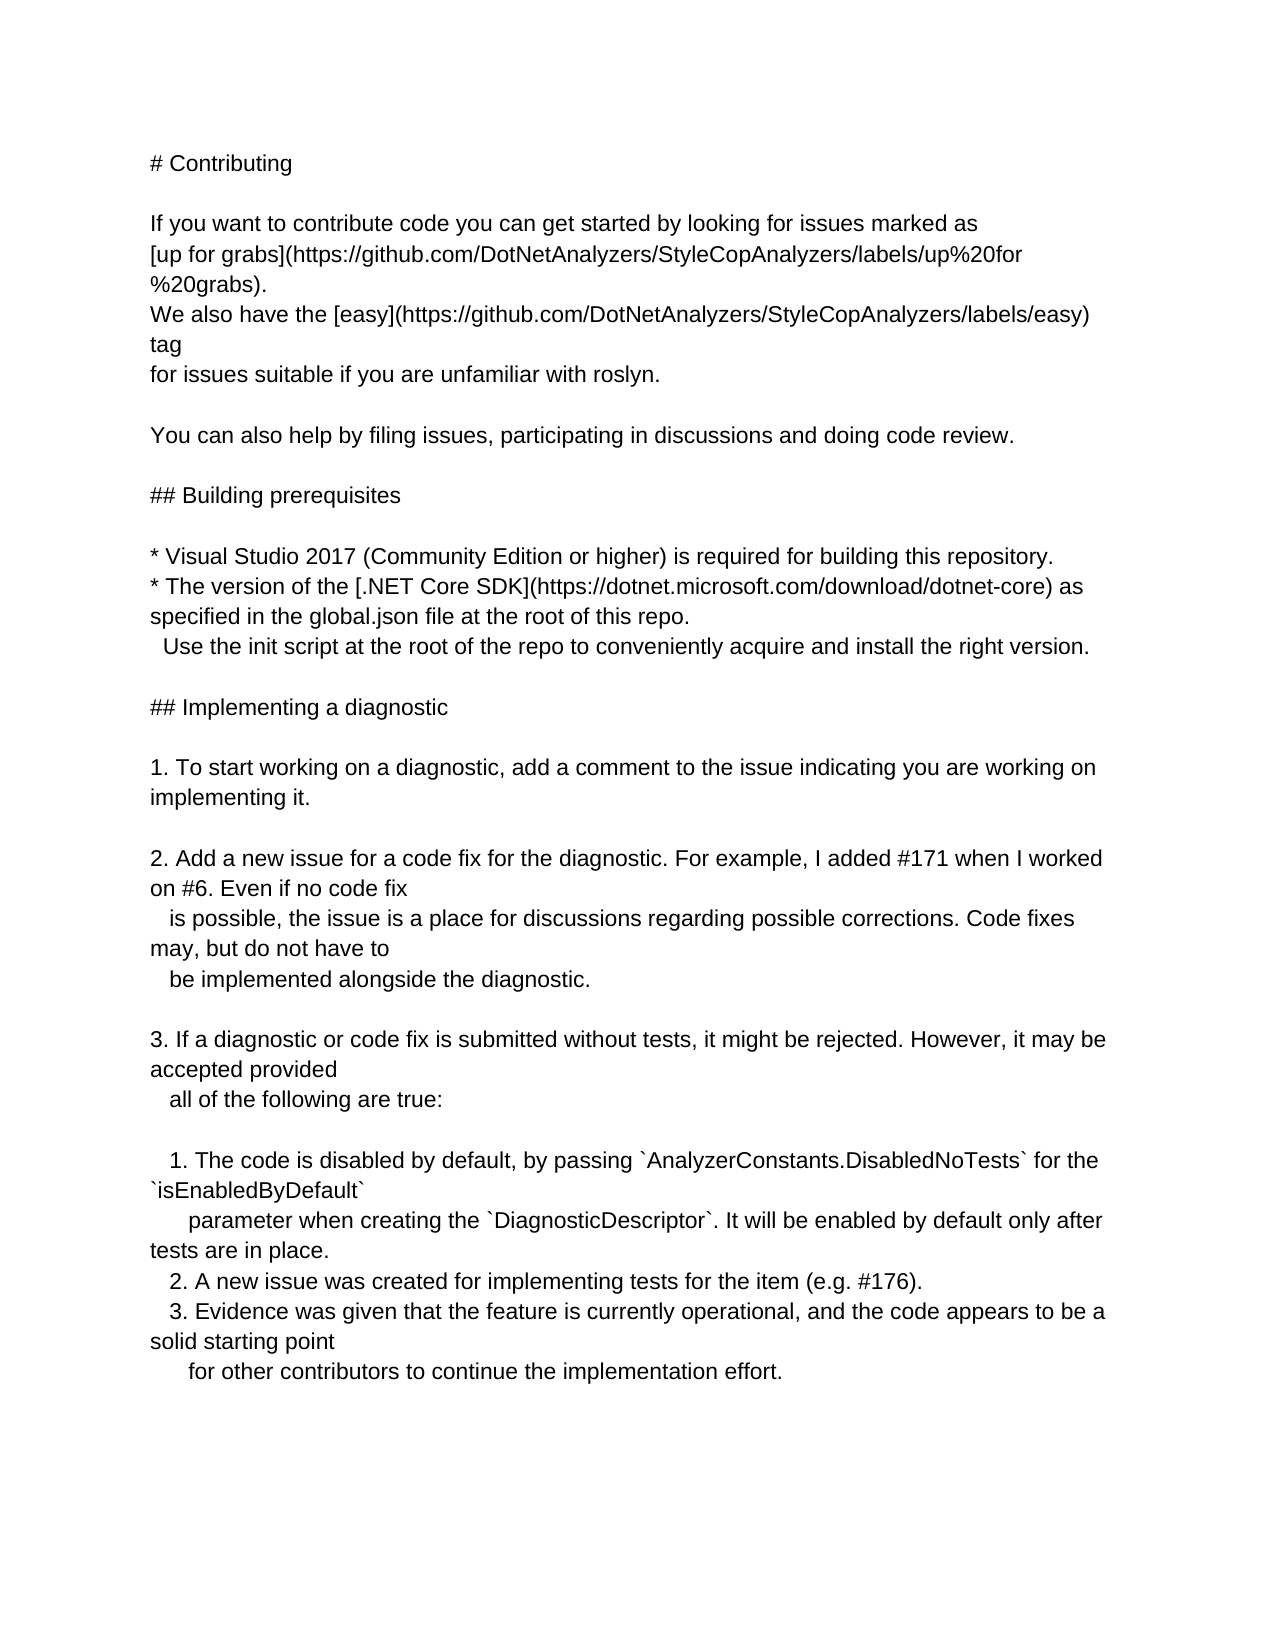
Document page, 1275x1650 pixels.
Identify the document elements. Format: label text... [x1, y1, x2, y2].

text is possible, the issue is a place for discussions regarding possible corrections. Code fixes may, but do not have to [150, 905, 1125, 962]
text 3. If a diagnostic or code fix is submitted without tests, it might be rejected. However, it may be accepted provided [150, 1026, 1125, 1083]
text 1. To start working on a diagnostic, add a comment to the issue indicating you are working on implementing it. [150, 754, 1125, 811]
text If you want to contribute code you can get started by looking for issues marked as [150, 210, 1125, 237]
text 2. Add a new issue for a code fix for the diagnostic. For example, I added #171 when I worked on #6. Even if no code fix [150, 845, 1125, 901]
text 1. The code is disabled by default, by passing `AnalyzerConstants.DisabledNoTests` for the `isEnabledByDefault` [150, 1147, 1125, 1203]
text be implemented alongside the diagnostic. [150, 966, 1125, 992]
text for other contributors to continue the implementation effort. [150, 1358, 1125, 1385]
text * The version of the [.NET Core SDK](https://dotnet.microsoft.com/download/dotnet-core) as specified in the global.json file at the root of this repo. [150, 573, 1125, 629]
text We also have the [easy](https://github.com/DotNetAnalyzers/StyleCopAnalyzers/labels/easy) tag [150, 301, 1125, 358]
text * Visual Studio 2017 (Community Edition or higher) is required for building this repository. [150, 543, 1125, 569]
text # Contributing [150, 150, 1125, 176]
text all of the following are true: [150, 1086, 1125, 1113]
text ## Implementing a diagnostic [150, 694, 1125, 720]
text ## Building prerequisites [150, 482, 1125, 509]
text Use the init script at the root of the repo to conveniently acquire and install the right version. [150, 633, 1125, 660]
text for issues suitable if you are unfamiliar with roslyn. [150, 361, 1125, 388]
text You can also help by filing issues, participating in discussions and doing code review. [150, 422, 1125, 448]
text 2. A new issue was created for implementing tests for the item (e.g. #176). [150, 1268, 1125, 1294]
text 3. Evidence was given that the feature is currently operational, and the code appears to be a solid starting point [150, 1298, 1125, 1354]
text [up for grabs](https://github.com/DotNetAnalyzers/StyleCopAnalyzers/labels/up%20for%20grabs). [150, 241, 1125, 297]
text parameter when creating the `DiagnosticDescriptor`. It will be enabled by default only after tests are in place. [150, 1207, 1125, 1264]
